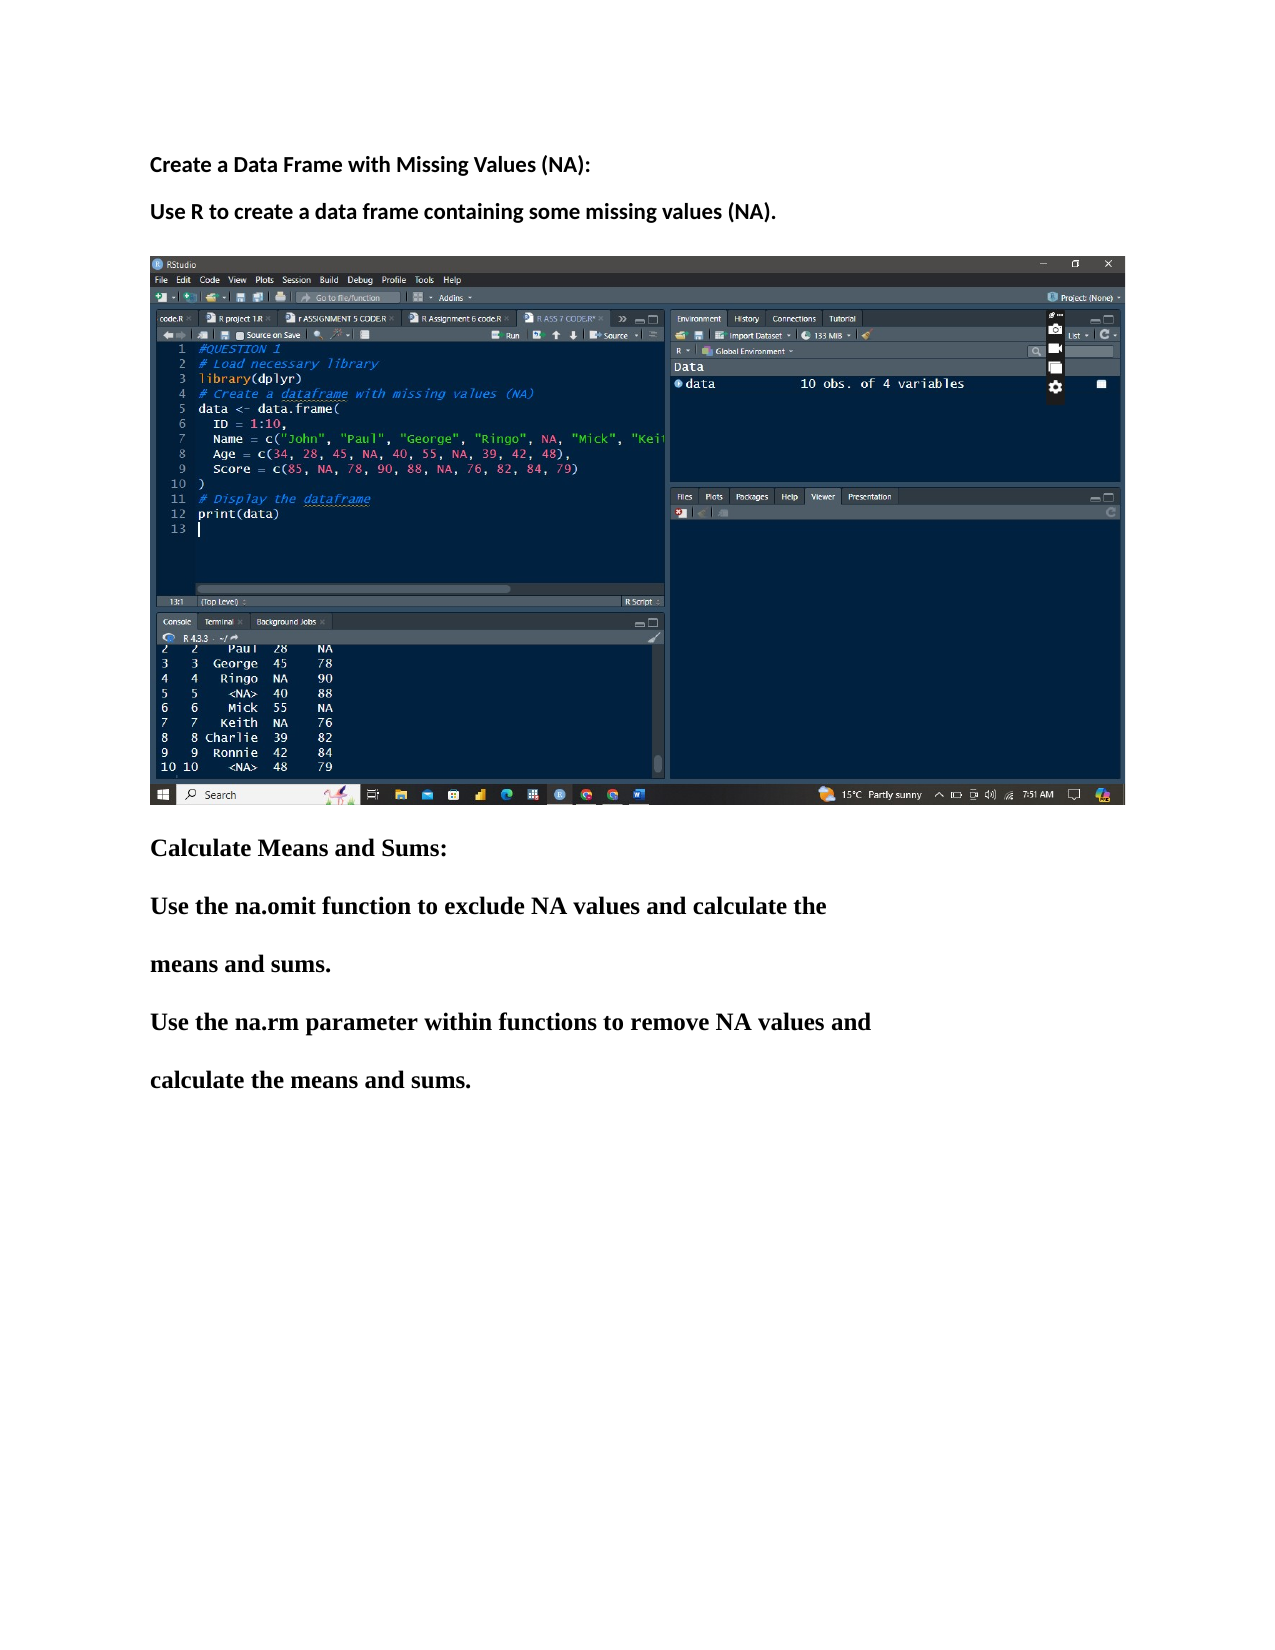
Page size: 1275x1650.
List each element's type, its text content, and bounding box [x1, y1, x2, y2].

text Use the na.rm parameter within functions to remove NA values and [150, 1007, 1125, 1036]
text Use the na.omit function to exclude NA values and calculate the [150, 891, 1125, 920]
text Calculate Means and Sums: [150, 833, 1125, 862]
text Use R to create a data frame containing some missing values (NA). [150, 197, 1125, 225]
text calculate the means and sums. [150, 1065, 1125, 1094]
picture [150, 256, 1125, 805]
text Create a Data Frame with Missing Values (NA): [150, 150, 1125, 178]
text means and sums. [150, 949, 1125, 978]
